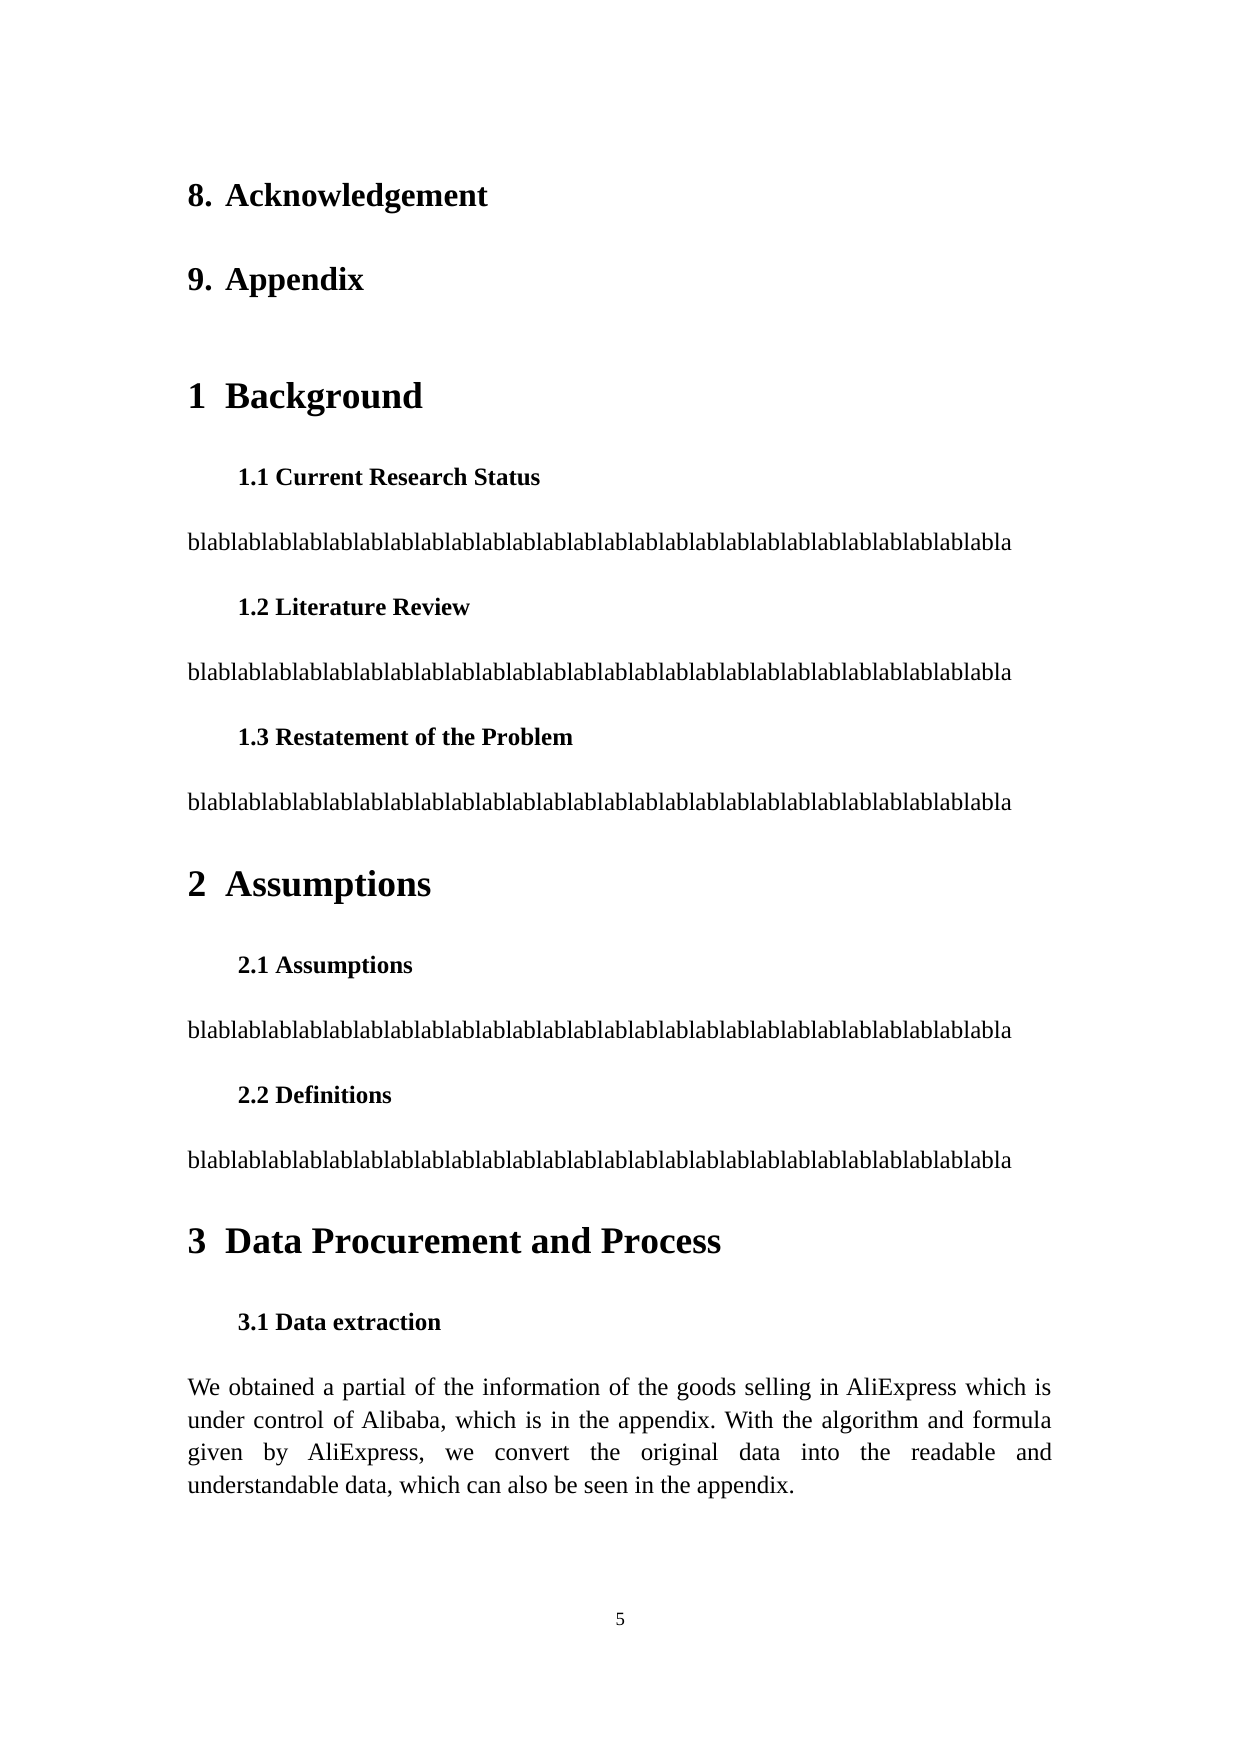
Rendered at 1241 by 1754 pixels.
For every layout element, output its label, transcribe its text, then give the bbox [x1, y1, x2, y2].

list Definitions [238, 1078, 1053, 1110]
list Acknowledgement [187, 162, 1053, 227]
list Background [187, 363, 1053, 428]
list Data extraction [238, 1305, 1053, 1338]
text blablablablablablablablablablablablablablablablablablablablablablablablablablabla [187, 1143, 1053, 1175]
list Restatement of the Problem [238, 720, 1053, 753]
text blablablablablablablablablablablablablablablablablablablablablablablablablablabla [187, 525, 1053, 558]
text blablablablablablablablablablablablablablablablablablablablablablablablablablabla [187, 785, 1053, 818]
list Appendix [187, 246, 1053, 311]
list Current Research Status [238, 460, 1053, 493]
list Data Procurement and Process [187, 1208, 1053, 1273]
text blablablablablablablablablablablablablablablablablablablablablablablablablablabla [187, 655, 1053, 688]
text blablablablablablablablablablablablablablablablablablablablablablablablablablabla [187, 1013, 1053, 1045]
text We obtained a partial of the information of the goods selling in AliExpress which is under control of Alibaba, which is in the appendix. With the algorithm and formula given by AliExpress, we convert the original data into the readable and understandable data, which can also be seen in the appendix. [187, 1370, 1053, 1500]
list Assumptions [238, 948, 1053, 980]
list Assumptions [187, 850, 1053, 915]
list Literature Review [238, 590, 1053, 623]
